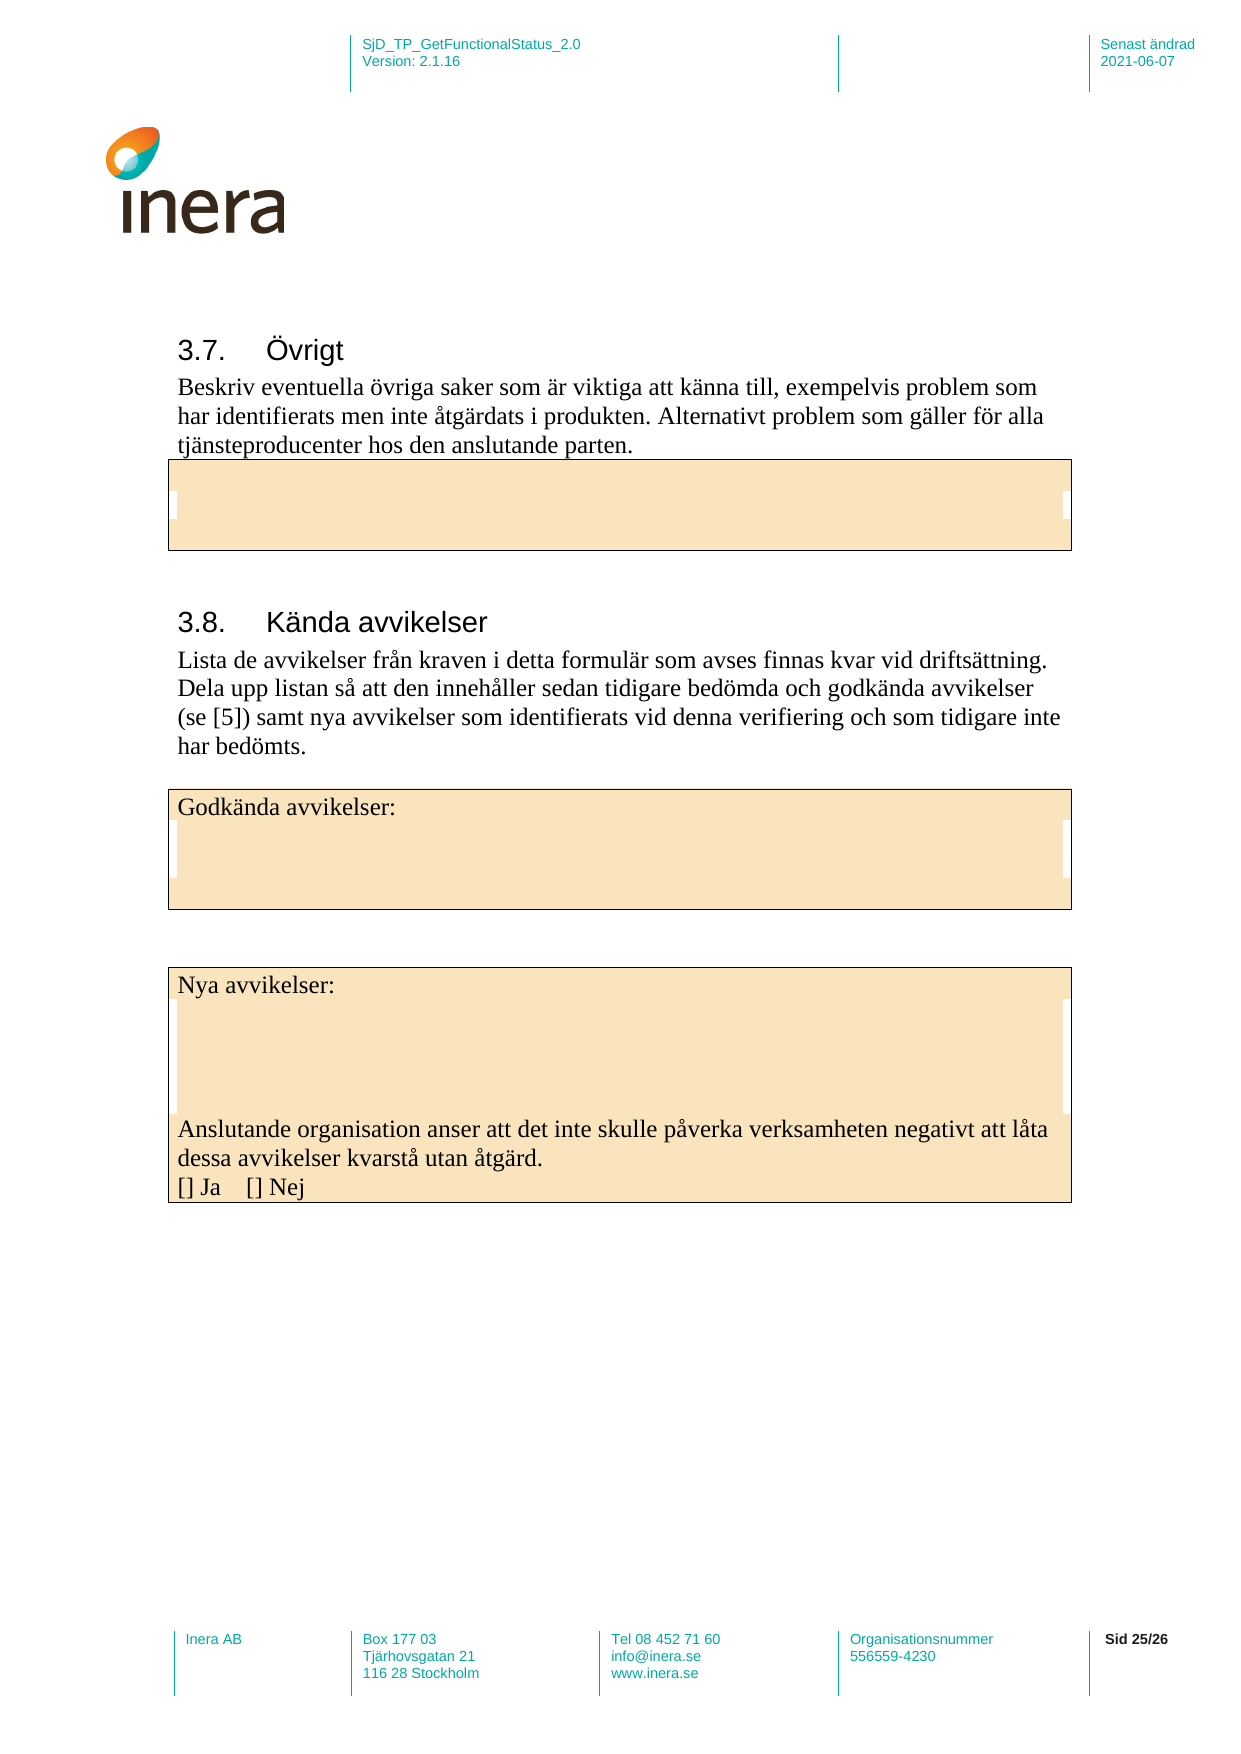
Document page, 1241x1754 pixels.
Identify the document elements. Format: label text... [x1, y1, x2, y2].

text Godkända avvikelser: [169, 790, 1071, 820]
text Dela upp listan så att den innehåller sedan tidigare bedömda och godkända avvikelser (se [5]) samt nya avvikelser som identifierats vid denna verifiering och som tidigare inte har bedömts. [177, 673, 1063, 760]
subtitle Övrigt [177, 333, 1063, 366]
text Beskriv eventuella övriga saker som är viktiga att känna till, exempelvis problem som har identifierats men inte åtgärdats i produkten. Alternativt problem som gäller för alla tjänsteproducenter hos den anslutande parten. [177, 372, 1063, 459]
subtitle Kända avvikelser [177, 605, 1063, 638]
text Lista de avvikelser från kraven i detta formulär som avses finnas kvar vid driftsättning. [177, 645, 1063, 673]
picture [106, 127, 284, 234]
text Anslutande organisation anser att det inte skulle påverka verksamheten negativt att låta dessa avvikelser kvarstå utan åtgärd. [] Ja [] Nej [169, 1111, 1071, 1202]
text Nya avvikelser: [169, 968, 1071, 999]
